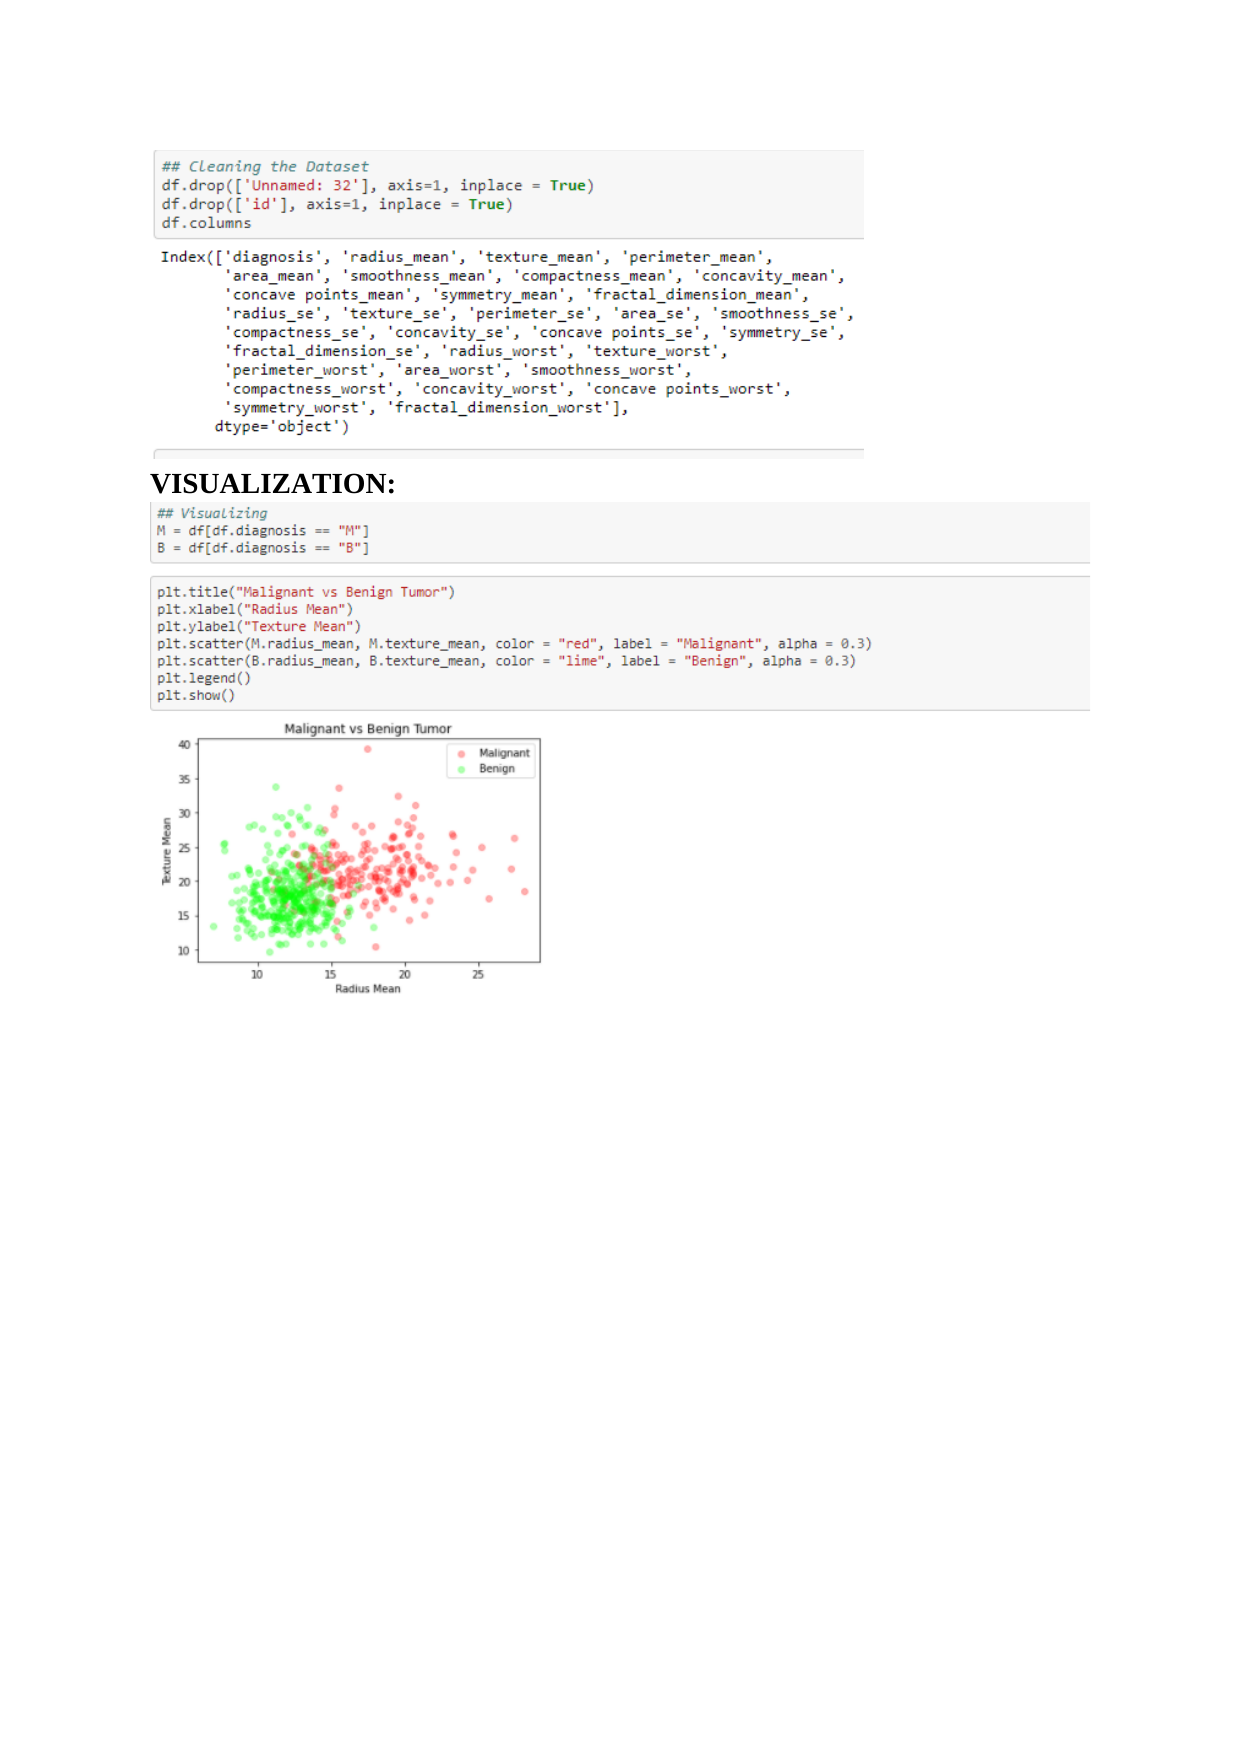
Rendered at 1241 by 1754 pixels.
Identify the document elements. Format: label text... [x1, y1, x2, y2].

subtitle VISUALIZATION: [150, 466, 1090, 499]
picture [150, 150, 864, 459]
picture [150, 502, 1091, 1012]
